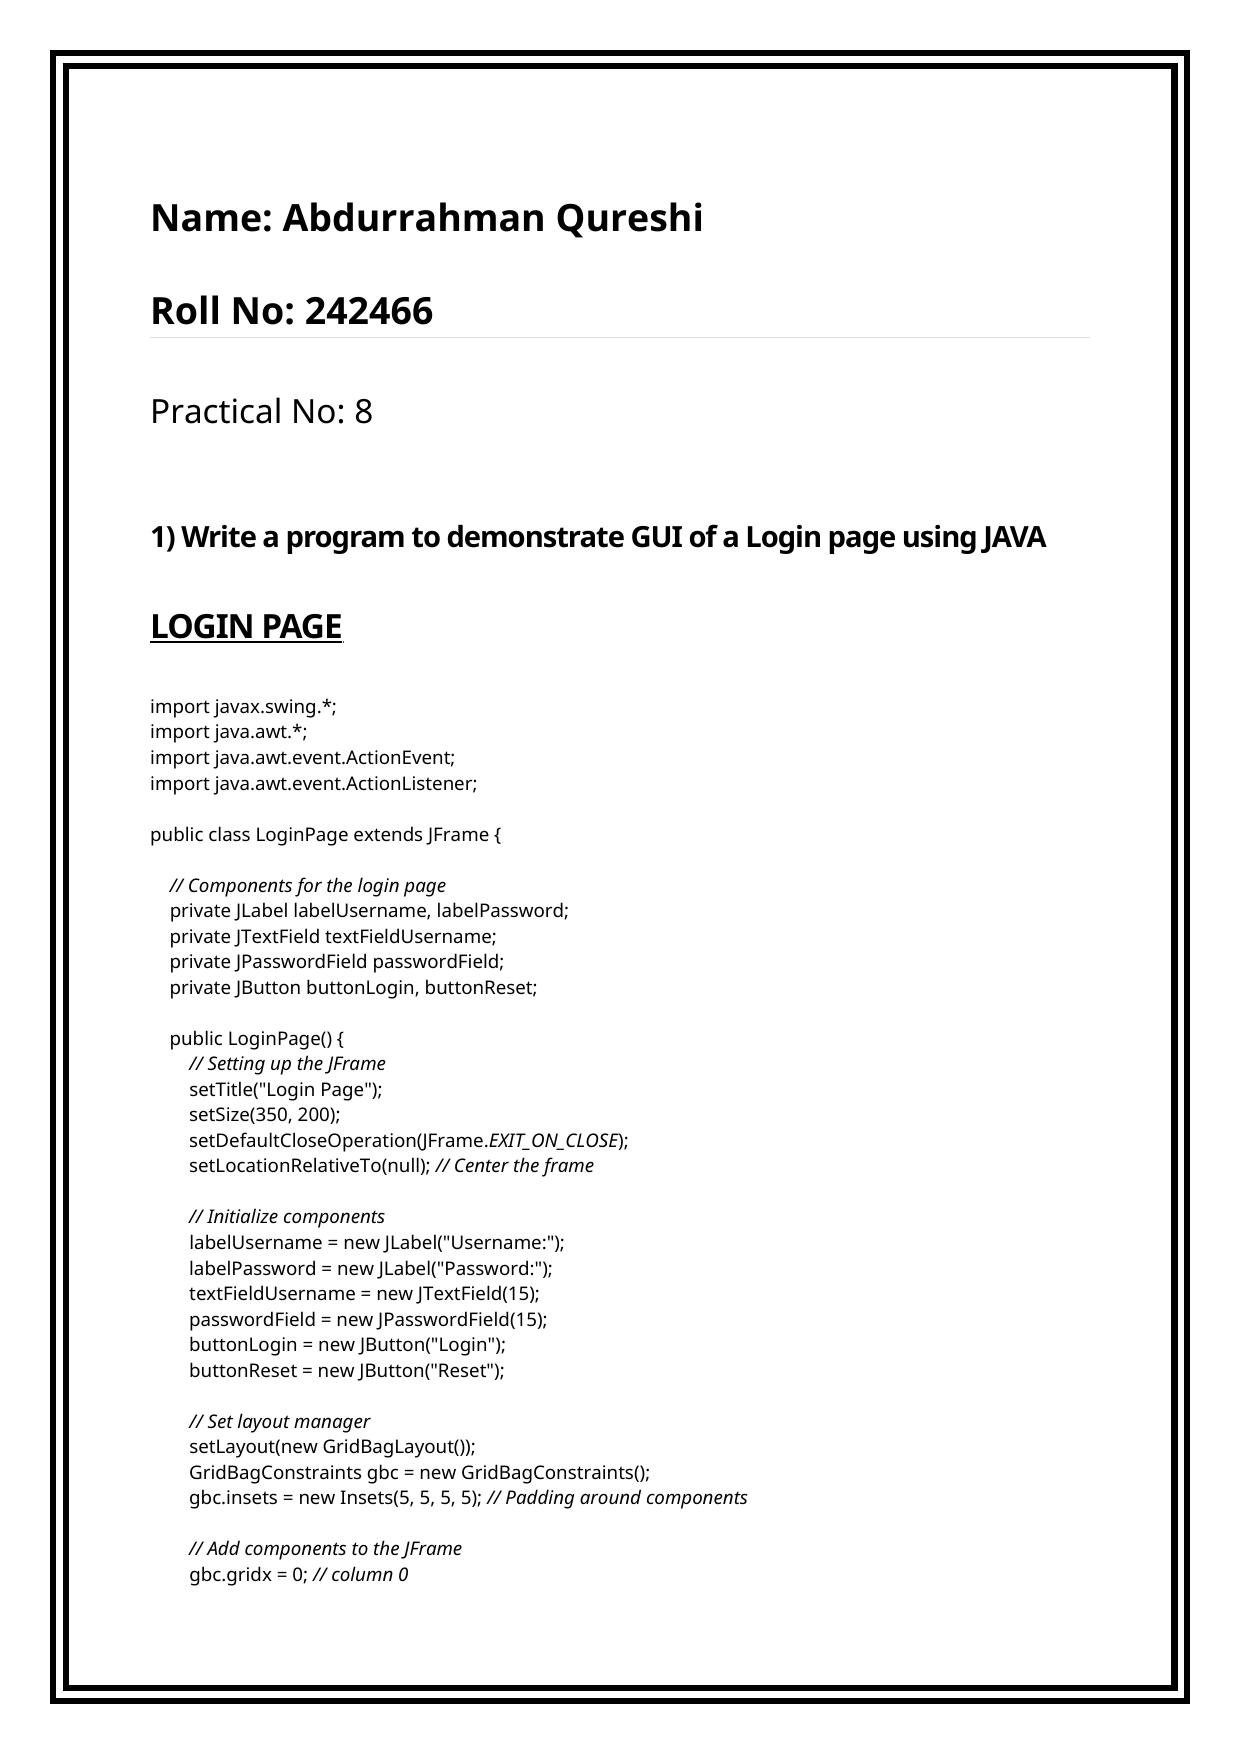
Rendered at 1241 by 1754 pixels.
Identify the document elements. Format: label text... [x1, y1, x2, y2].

subtitle Name: Abdurrahman Qureshi [150, 192, 1090, 243]
title 1) Write a program to demonstrate GUI of a Login page using JAVA [150, 516, 1090, 556]
text LOGIN PAGE [150, 602, 1090, 648]
text Practical No: 8 [150, 387, 1090, 433]
subtitle Roll No: 242466 [150, 284, 1090, 337]
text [150, 693, 1090, 1587]
